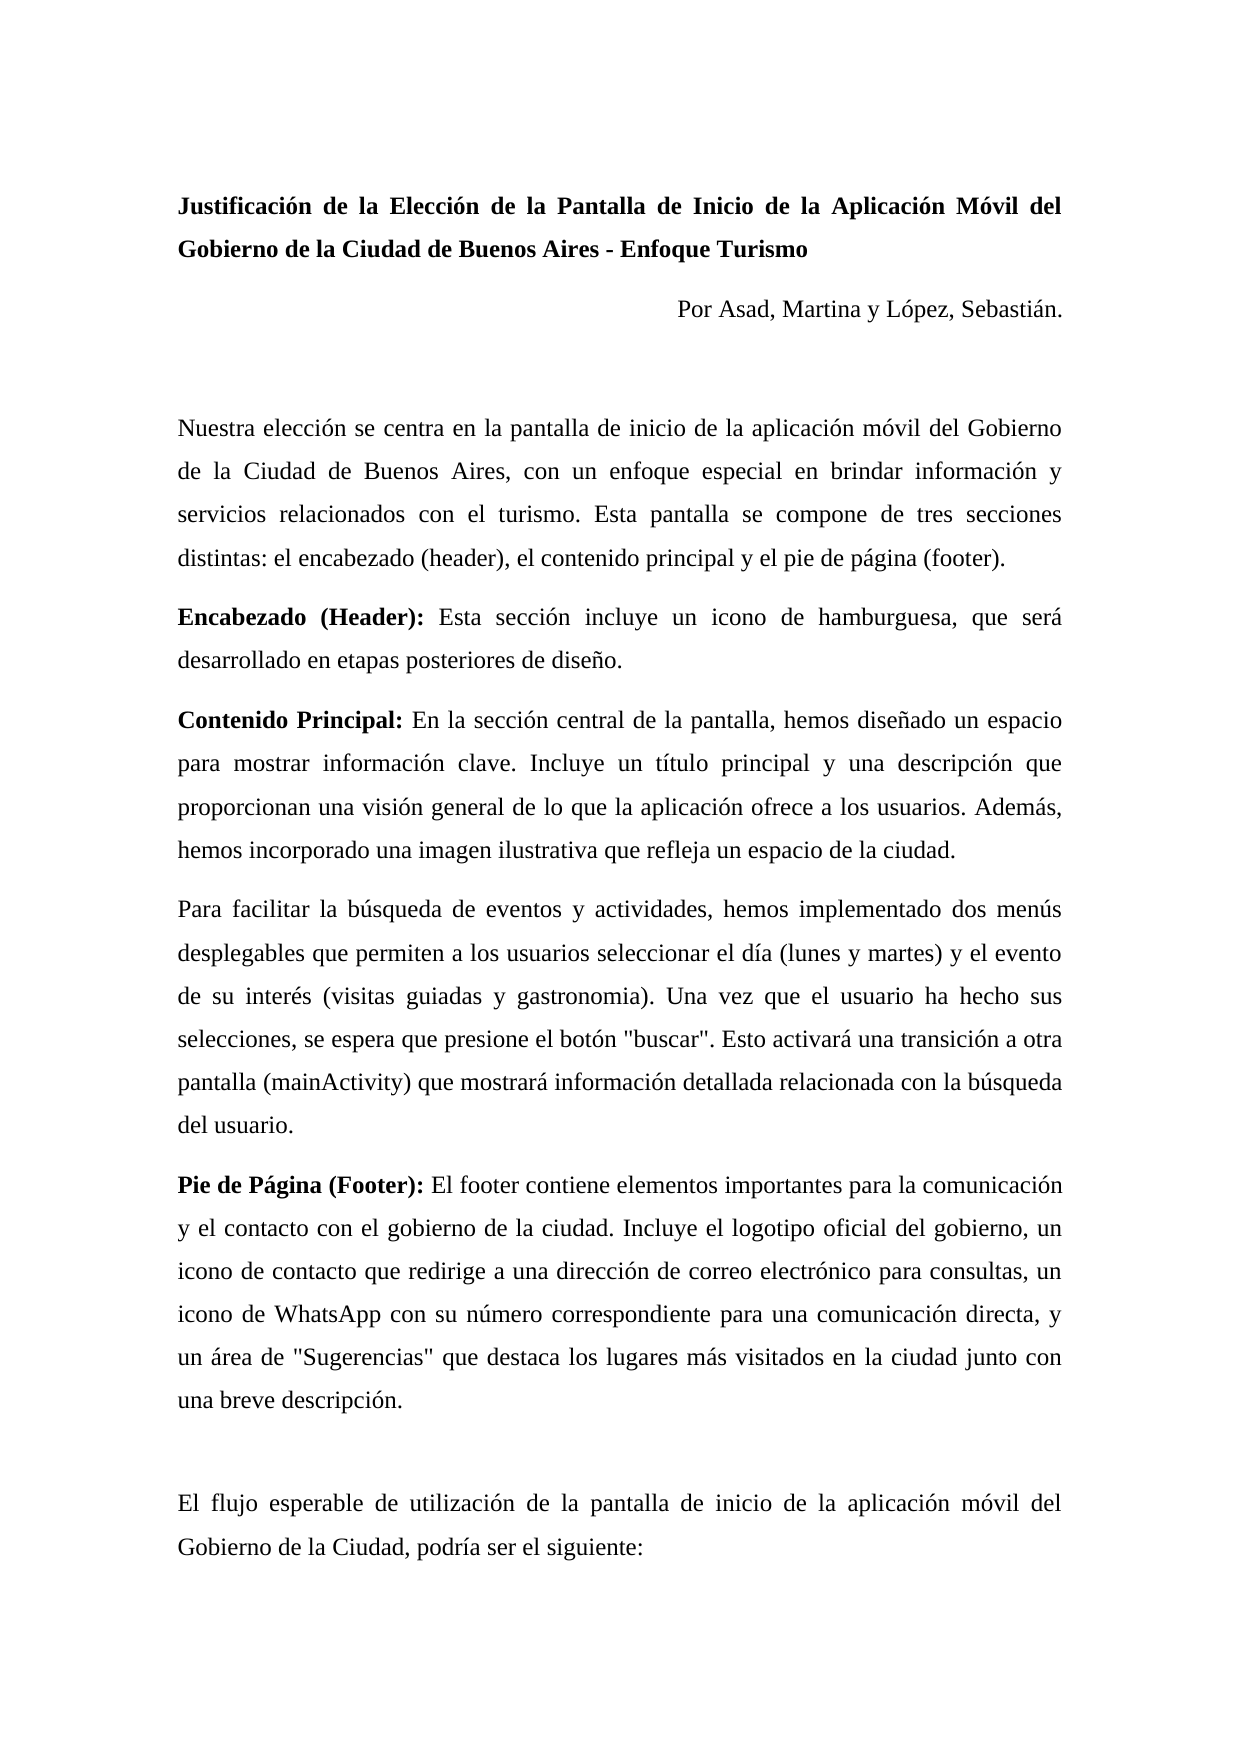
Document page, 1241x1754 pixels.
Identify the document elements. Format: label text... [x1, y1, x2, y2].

text Nuestra elección se centra en la pantalla de inicio de la aplicación móvil del Gobierno de la Ciudad de Buenos Aires, con un enfoque especial en brindar información y servicios relacionados con el turismo. Esta pantalla se compone de tres secciones distintas: el encabezado (header), el contenido principal y el pie de página (footer). [177, 413, 1063, 571]
text El flujo esperable de utilización de la pantalla de inicio de la aplicación móvil del Gobierno de la Ciudad, podría ser el siguiente: [177, 1445, 1063, 1560]
text Pie de Página (Footer): El footer contiene elementos importantes para la comunicación y el contacto con el gobierno de la ciudad. Incluye el logotipo oficial del gobierno, un icono de contacto que redirige a una dirección de correo electrónico para consultas, un icono de WhatsApp con su número correspondiente para una comunicación directa, y un área de "Sugerencias" que destaca los lugares más visitados en la ciudad junto con una breve descripción. [177, 1170, 1063, 1414]
text Justificación de la Elección de la Pantalla de Inicio de la Aplicación Móvil del Gobierno de la Ciudad de Buenos Aires - Enfoque Turismo [177, 148, 1063, 263]
text Para facilitar la búsqueda de eventos y actividades, hemos implementado dos menús desplegables que permiten a los usuarios seleccionar el día (lunes y martes) y el evento de su interés (visitas guiadas y gastronomia). Una vez que el usuario ha hecho sus selecciones, se espera que presione el botón "buscar". Esto activará una transición a otra pantalla (mainActivity) que mostrará información detallada relacionada con la búsqueda del usuario. [177, 894, 1063, 1139]
text Encabezado (Header): Esta sección incluye un icono de hamburguesa, que será desarrollado en etapas posteriores de diseño. [177, 602, 1063, 674]
text Contenido Principal: En la sección central de la pantalla, hemos diseñado un espacio para mostrar información clave. Incluye un título principal y una descripción que proporcionan una visión general de lo que la aplicación ofrece a los usuarios. Además, hemos incorporado una imagen ilustrativa que refleja un espacio de la ciudad. [177, 705, 1063, 863]
text Por Asad, Martina y López, Sebastián. [177, 294, 1063, 322]
